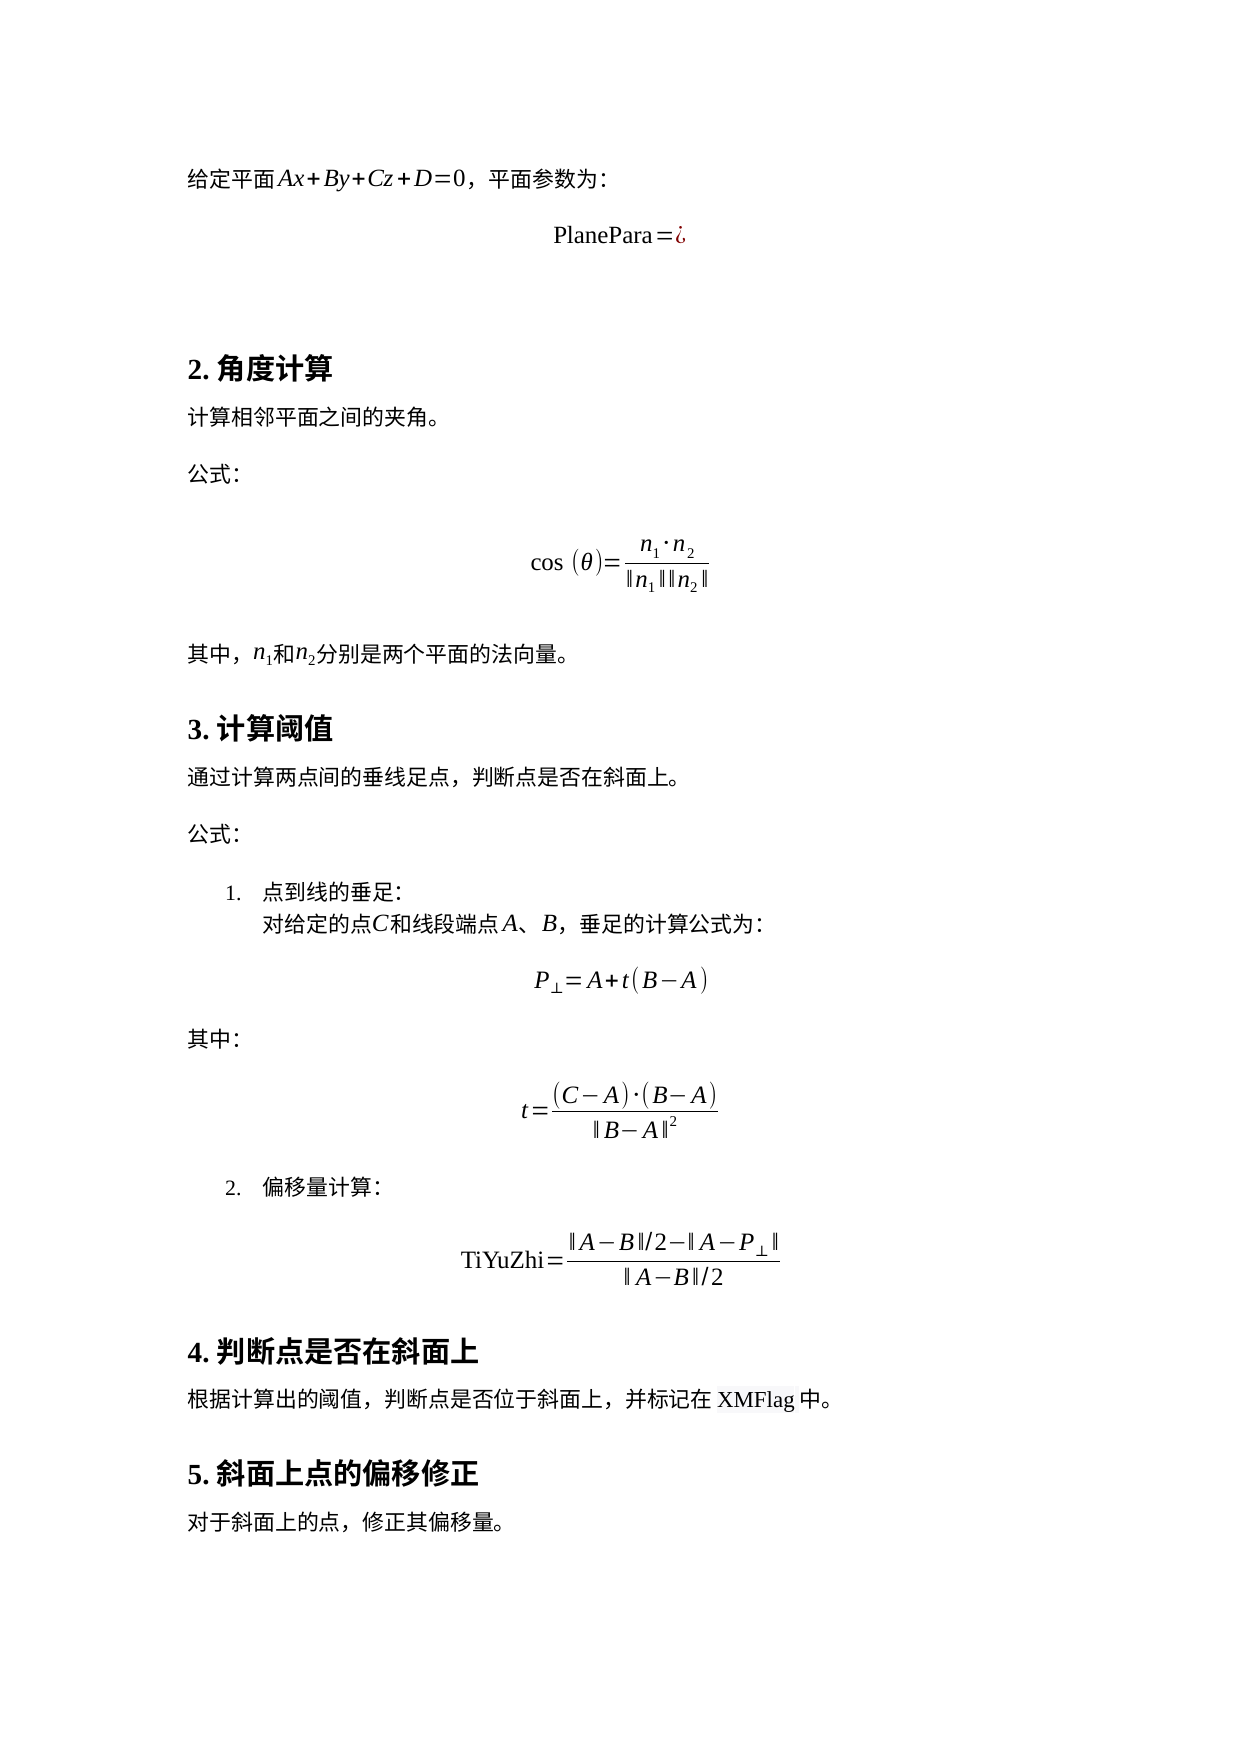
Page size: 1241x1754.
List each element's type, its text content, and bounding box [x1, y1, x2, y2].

text 给定平面，平面参数为： [187, 162, 1053, 194]
list 点到线的垂足： 对给定的点和线段端点、，垂足的计算公式为： [225, 874, 1053, 939]
text 其中： [187, 1022, 1053, 1054]
text 2. 角度计算 [187, 334, 1053, 399]
text 公式： [187, 817, 1053, 849]
text 根据计算出的阈值，判断点是否位于斜面上，并标记在XMFlag中。 [187, 1382, 1053, 1414]
text 5. 斜面上点的偏移修正 [187, 1439, 1053, 1504]
text 对于斜面上的点，修正其偏移量。 [187, 1504, 1053, 1537]
text 其中，和分别是两个平面的法向量。 [187, 637, 1053, 669]
text 公式： [187, 457, 1053, 489]
list 偏移量计算： [225, 1169, 1053, 1202]
text 3. 计算阈值 [187, 694, 1053, 759]
text 4. 判断点是否在斜面上 [187, 1317, 1053, 1382]
text 计算相邻平面之间的夹角。 [187, 399, 1053, 432]
text 通过计算两点间的垂线足点，判断点是否在斜面上。 [187, 759, 1053, 792]
